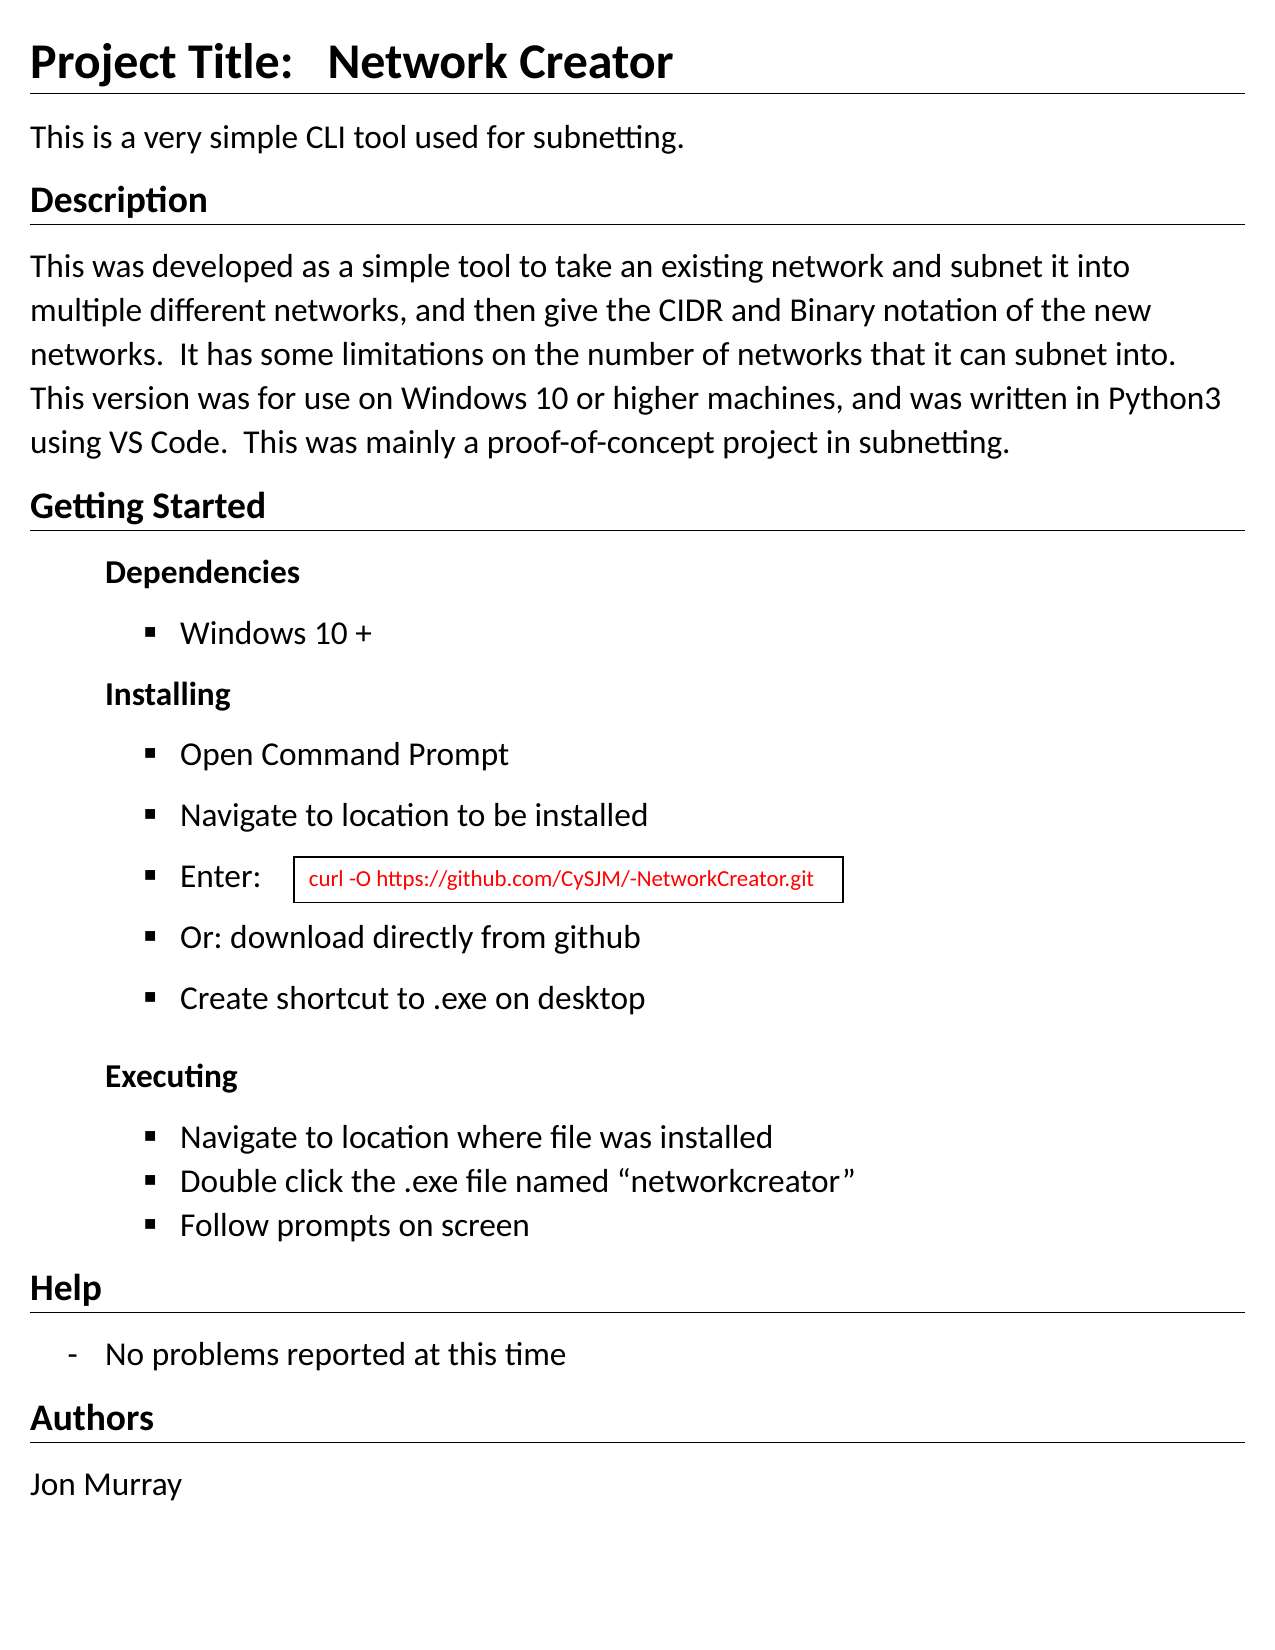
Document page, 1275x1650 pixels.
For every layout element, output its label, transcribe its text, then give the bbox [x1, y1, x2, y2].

list Double click the .exe file named “networkcreator” [142, 1159, 1245, 1200]
text Jon Murray [30, 1463, 1245, 1504]
list Navigate to location to be installed [142, 794, 1245, 835]
list Navigate to location where file was installed [142, 1116, 1245, 1156]
text This is a very simple CLI tool used for subnetting. [30, 116, 1245, 156]
list Follow prompts on screen [142, 1203, 1245, 1244]
text Installing [30, 672, 1245, 713]
list Or: download directly from github [142, 916, 1245, 957]
text Authors [30, 1394, 1245, 1442]
text Project Title: Network Creator [30, 30, 1245, 93]
list Open Command Prompt [142, 733, 1245, 774]
list No problems reported at this time [67, 1333, 1245, 1374]
text Getting Started [30, 482, 1245, 530]
text Description [30, 176, 1245, 224]
list Windows 10 + [142, 612, 1245, 653]
text Help [30, 1264, 1245, 1312]
text This was developed as a simple tool to take an existing network and subnet it into multiple different networks, and then give the CIDR and Binary notation of the new networks. It has some limitations on the number of networks that it can subnet into. This version was for use on Windows 10 or higher machines, and was written in Python3 using VS Code. This was mainly a proof-of-concept project in subnetting. [30, 246, 1245, 462]
text Dependencies [30, 551, 1245, 592]
text Executing [30, 1055, 1245, 1096]
list Create shortcut to .exe on desktop [142, 977, 1245, 1018]
list Enter: [142, 855, 1245, 896]
